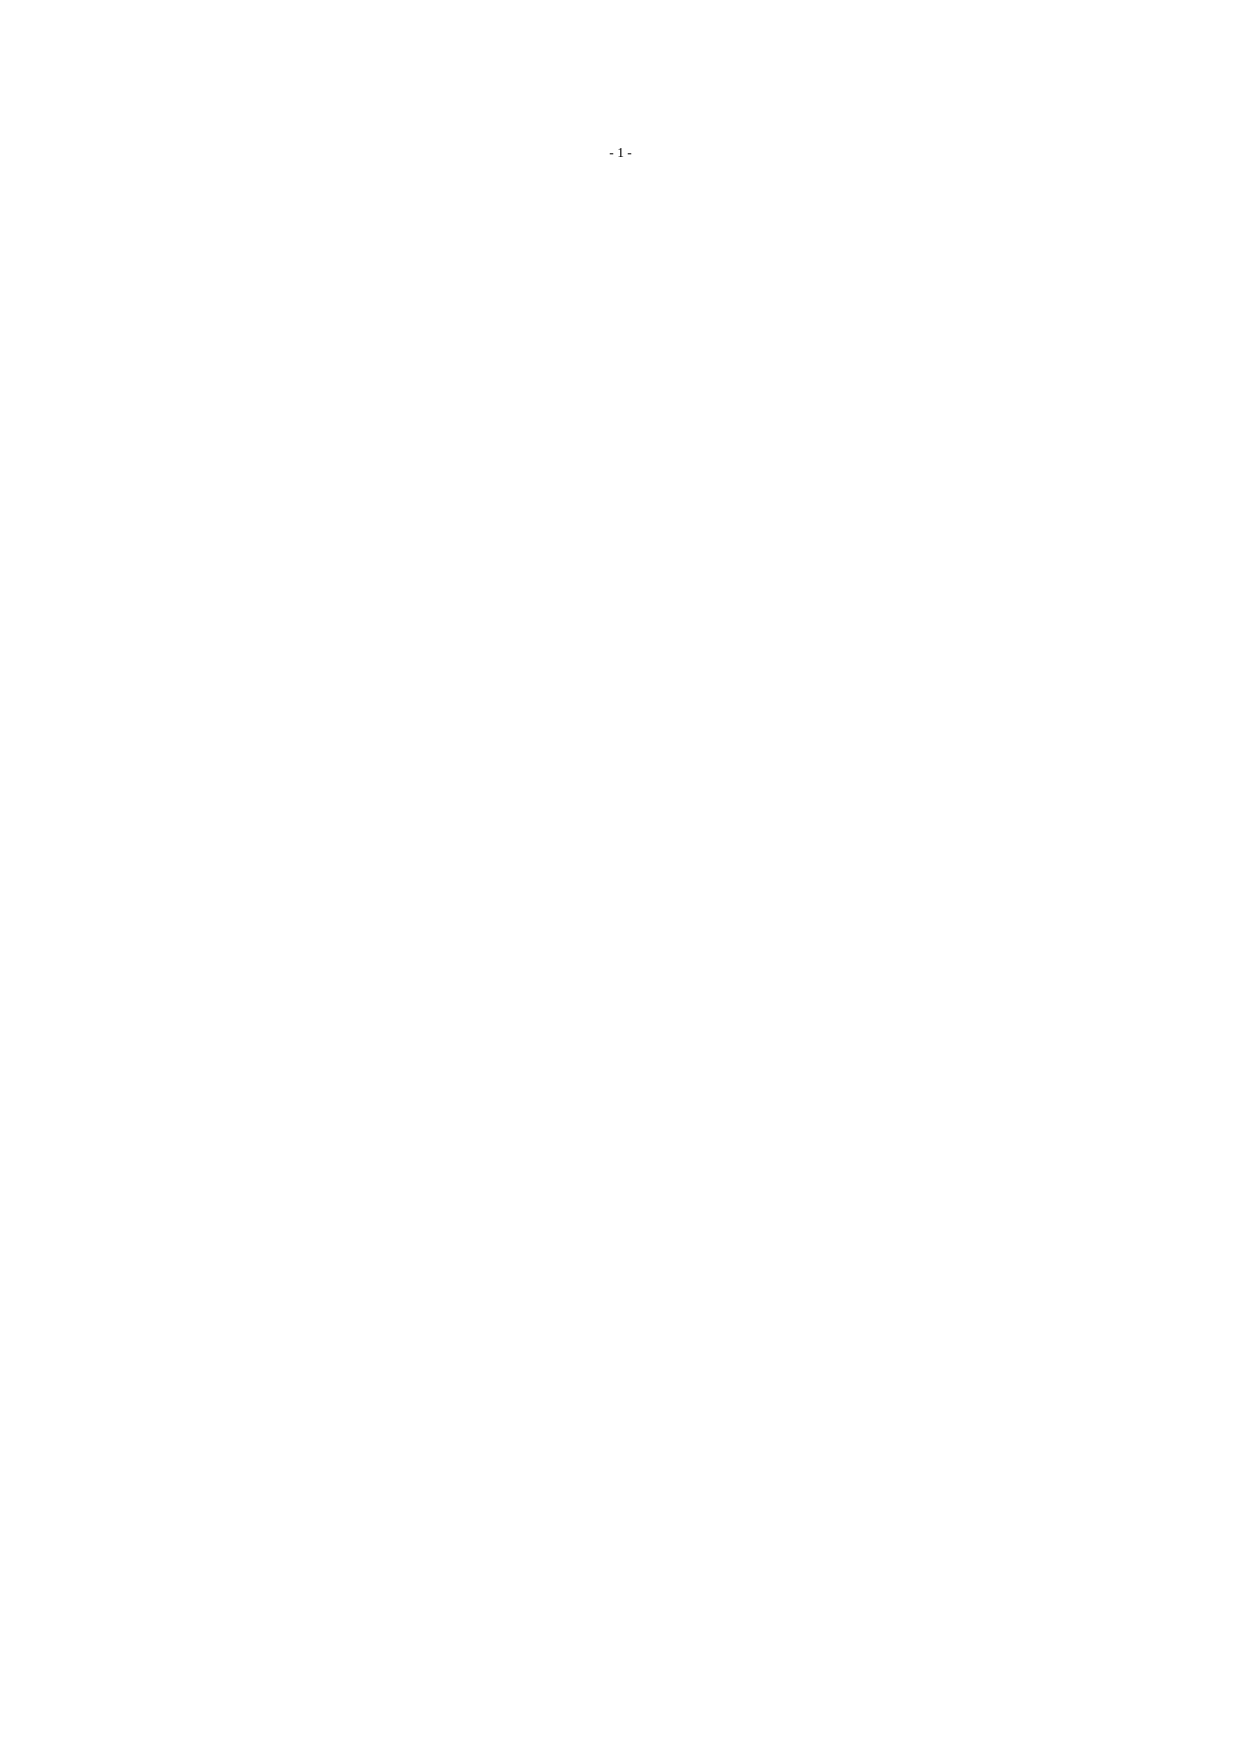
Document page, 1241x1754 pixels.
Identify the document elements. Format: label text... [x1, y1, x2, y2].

text - 1 - [607, 145, 633, 161]
